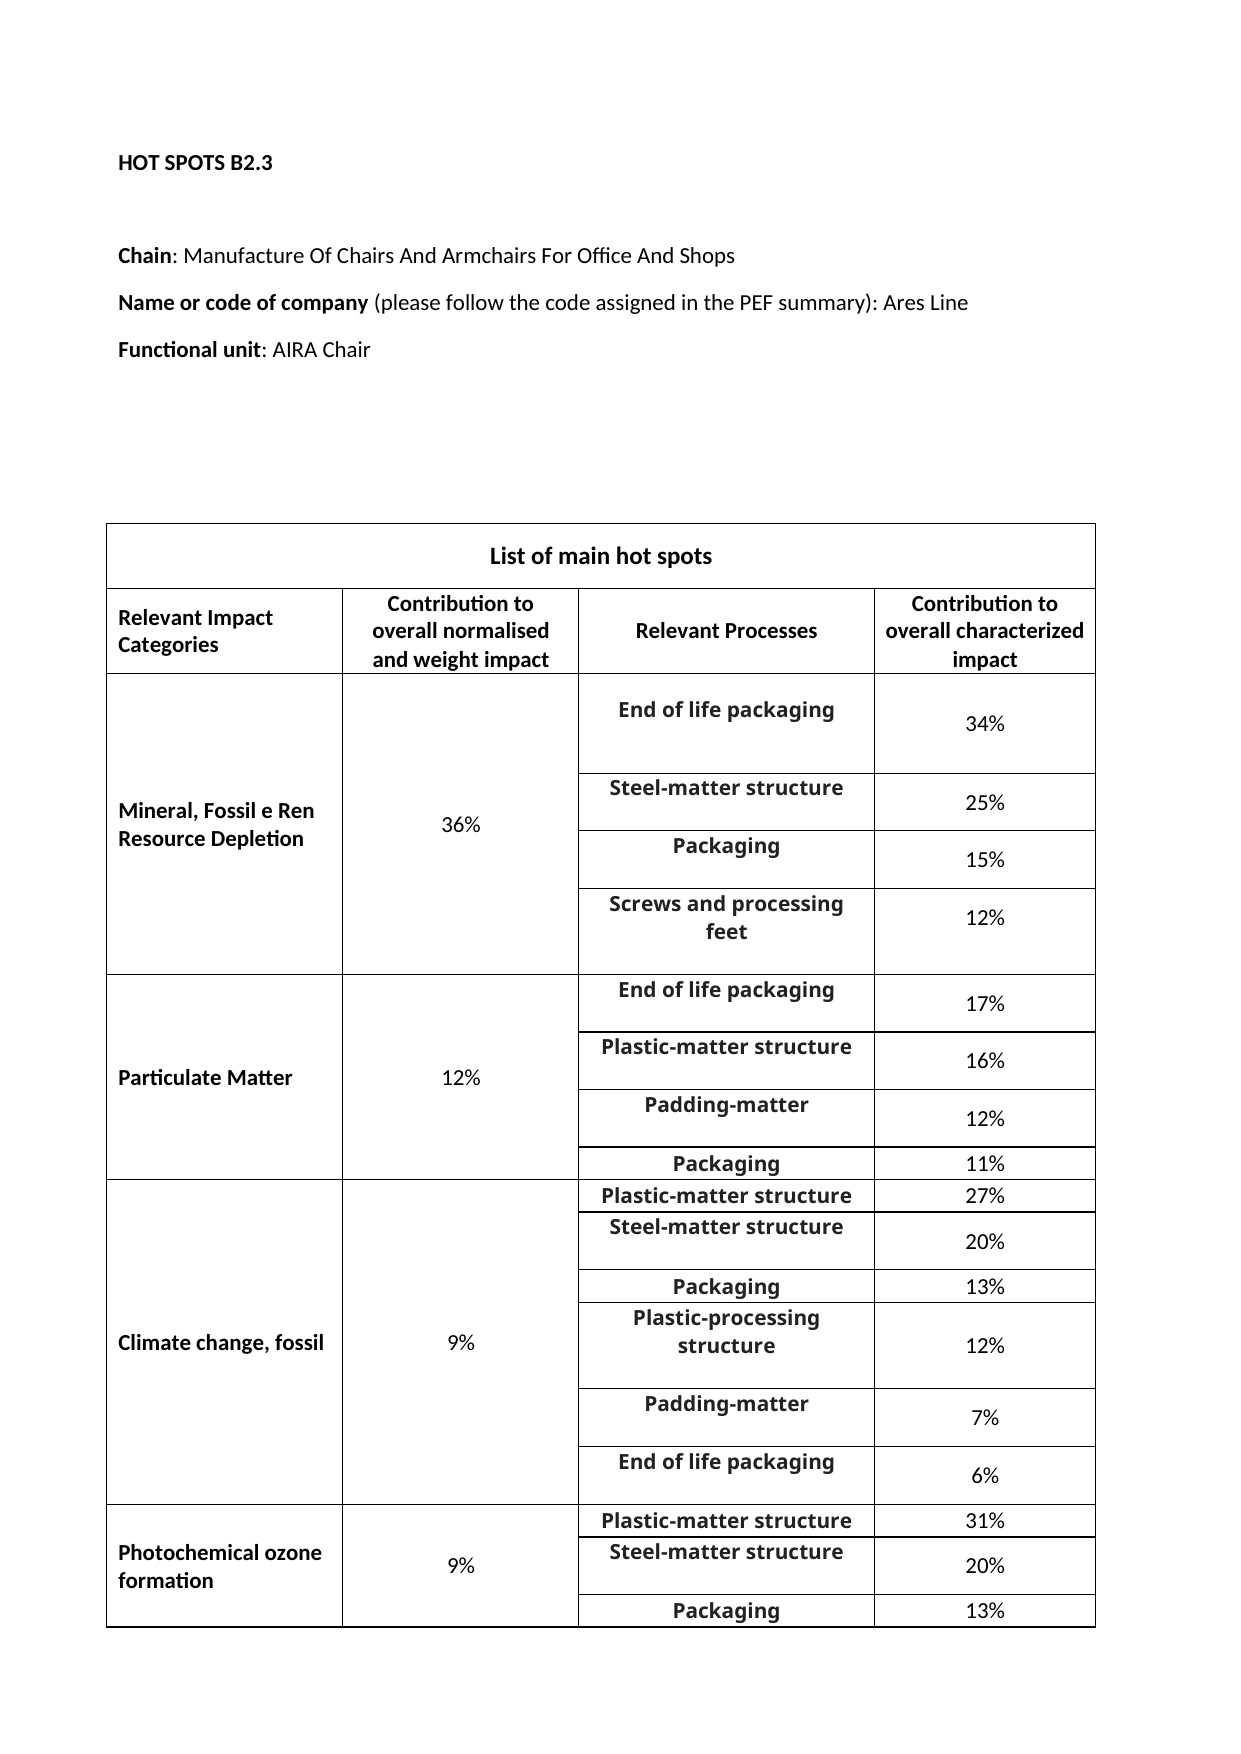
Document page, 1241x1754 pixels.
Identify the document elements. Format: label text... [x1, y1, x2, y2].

table_cell 12% [343, 975, 578, 1179]
table_cell 20% [875, 1538, 1095, 1594]
table_cell 34% [875, 674, 1095, 772]
table_cell Packaging [579, 1148, 874, 1179]
text Chain: Manufacture Of Chairs And Armchairs For Office And Shops [118, 241, 1122, 269]
table_cell Contribution to overall normalised and weight impact [343, 589, 578, 673]
table_cell Plastic-matter structure [579, 1180, 874, 1211]
table_cell Packaging [579, 1595, 874, 1626]
table_header List of main hot spots [107, 524, 1095, 588]
text Functional unit: AIRA Chair [118, 335, 1122, 363]
table_cell 12% [875, 1090, 1095, 1146]
table_cell 7% [875, 1389, 1095, 1446]
text Name or code of company (please follow the code assigned in the PEF summary): Ares Line [118, 288, 1122, 316]
table_cell 20% [875, 1213, 1095, 1269]
table_cell 12% [875, 889, 1095, 974]
table_cell 27% [875, 1180, 1095, 1211]
table_cell Relevant Impact Categories [107, 589, 342, 673]
table_cell Climate change, fossil [107, 1180, 342, 1504]
table_cell Packaging [579, 1270, 874, 1302]
table_cell 12% [875, 1303, 1095, 1388]
table_cell 15% [875, 831, 1095, 888]
table_cell Plastic-matter structure [579, 1505, 874, 1536]
table_cell Contribution to overall characterized impact [875, 589, 1095, 673]
table_cell 25% [875, 774, 1095, 830]
table_cell Mineral, Fossil e Ren Resource Depletion [107, 674, 342, 974]
table_cell 9% [343, 1180, 578, 1504]
table_cell 9% [343, 1505, 578, 1626]
table_cell Relevant Processes [579, 589, 874, 673]
table_cell 13% [875, 1270, 1095, 1302]
table_cell Particulate Matter [107, 975, 342, 1179]
table_cell 16% [875, 1033, 1095, 1089]
table_cell 31% [875, 1505, 1095, 1536]
table_cell 11% [875, 1148, 1095, 1179]
table_cell 36% [343, 674, 578, 974]
table_cell 6% [875, 1447, 1095, 1504]
text HOT SPOTS B2.3 [118, 148, 1122, 176]
table_cell 17% [875, 975, 1095, 1031]
table_cell End of life packaging [579, 674, 874, 772]
table_cell 13% [875, 1595, 1095, 1626]
table_cell Photochemical ozone formation [107, 1505, 342, 1626]
table_cell Packaging [579, 831, 874, 888]
